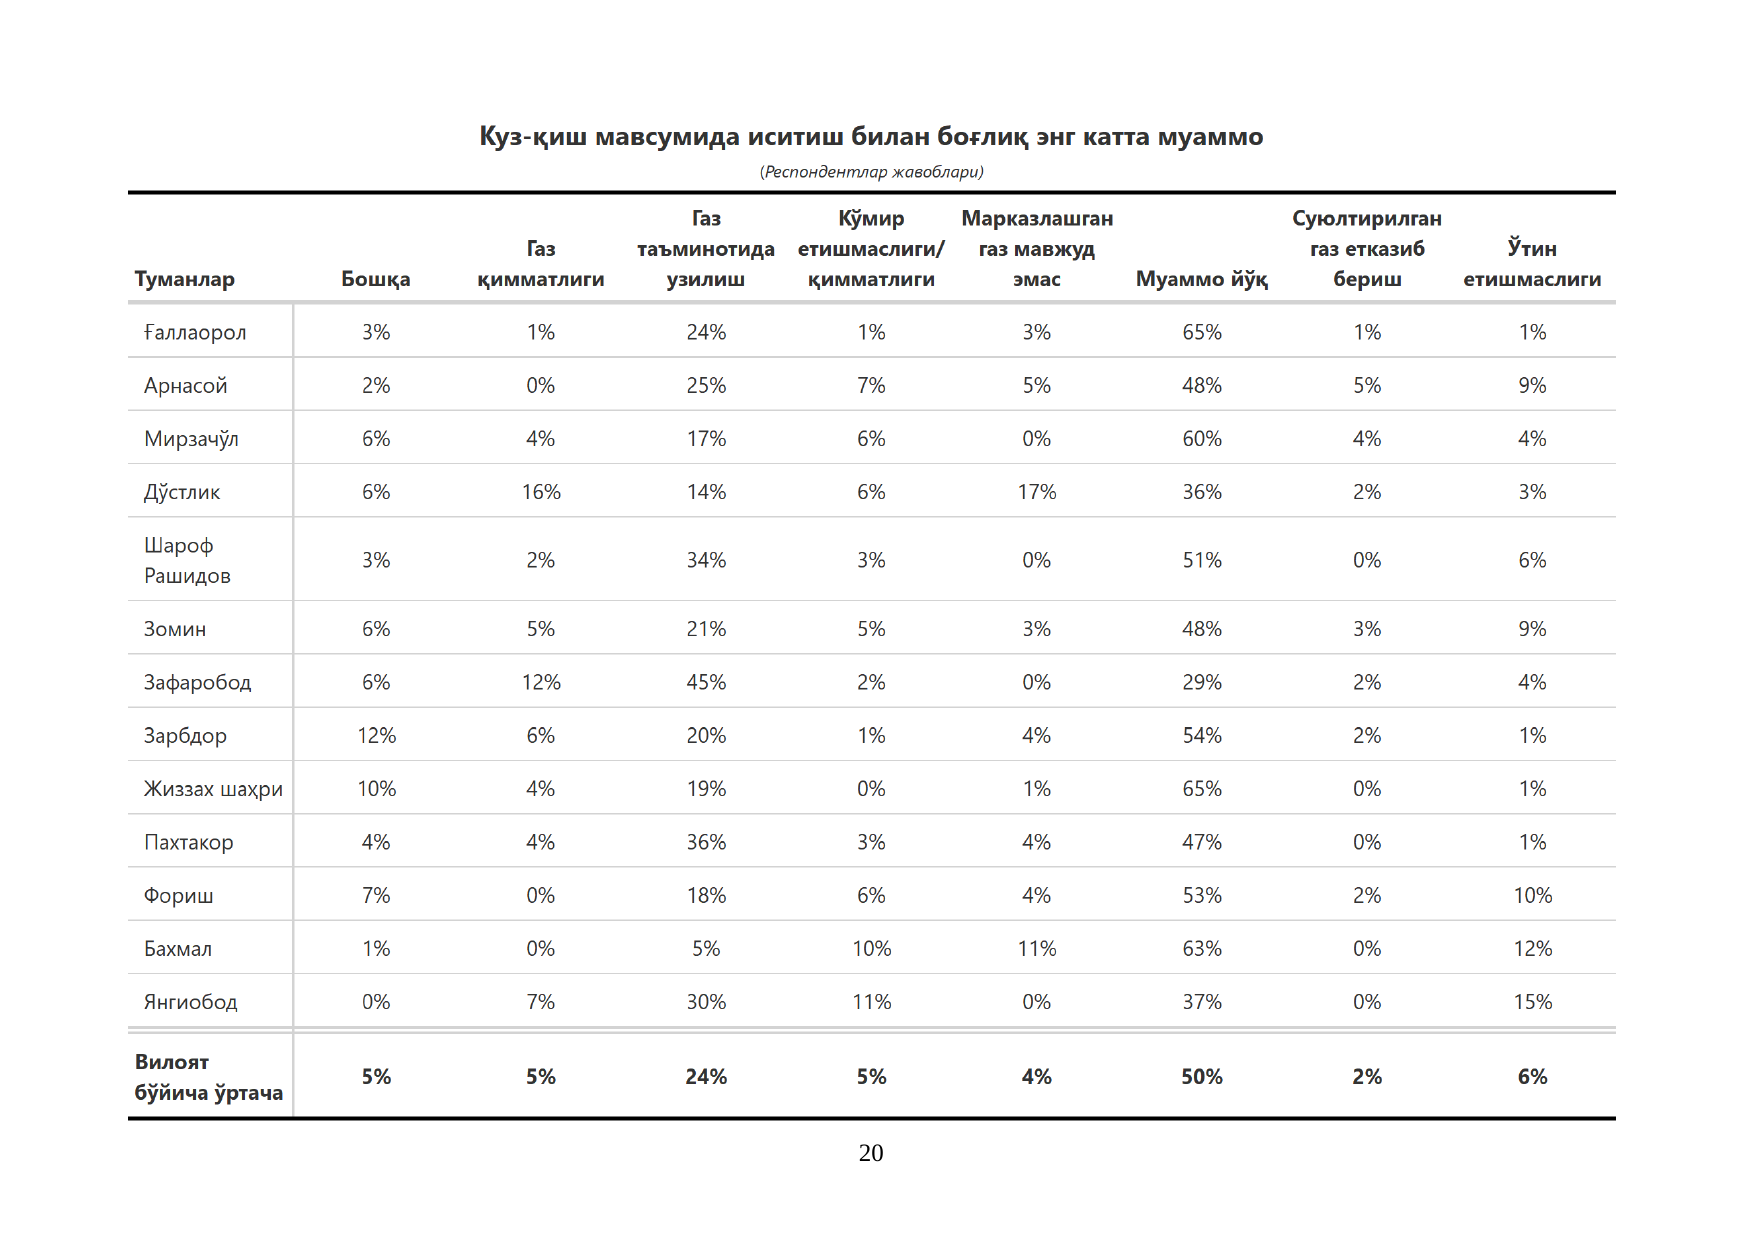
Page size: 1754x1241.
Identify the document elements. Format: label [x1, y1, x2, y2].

picture [121, 101, 1622, 1127]
